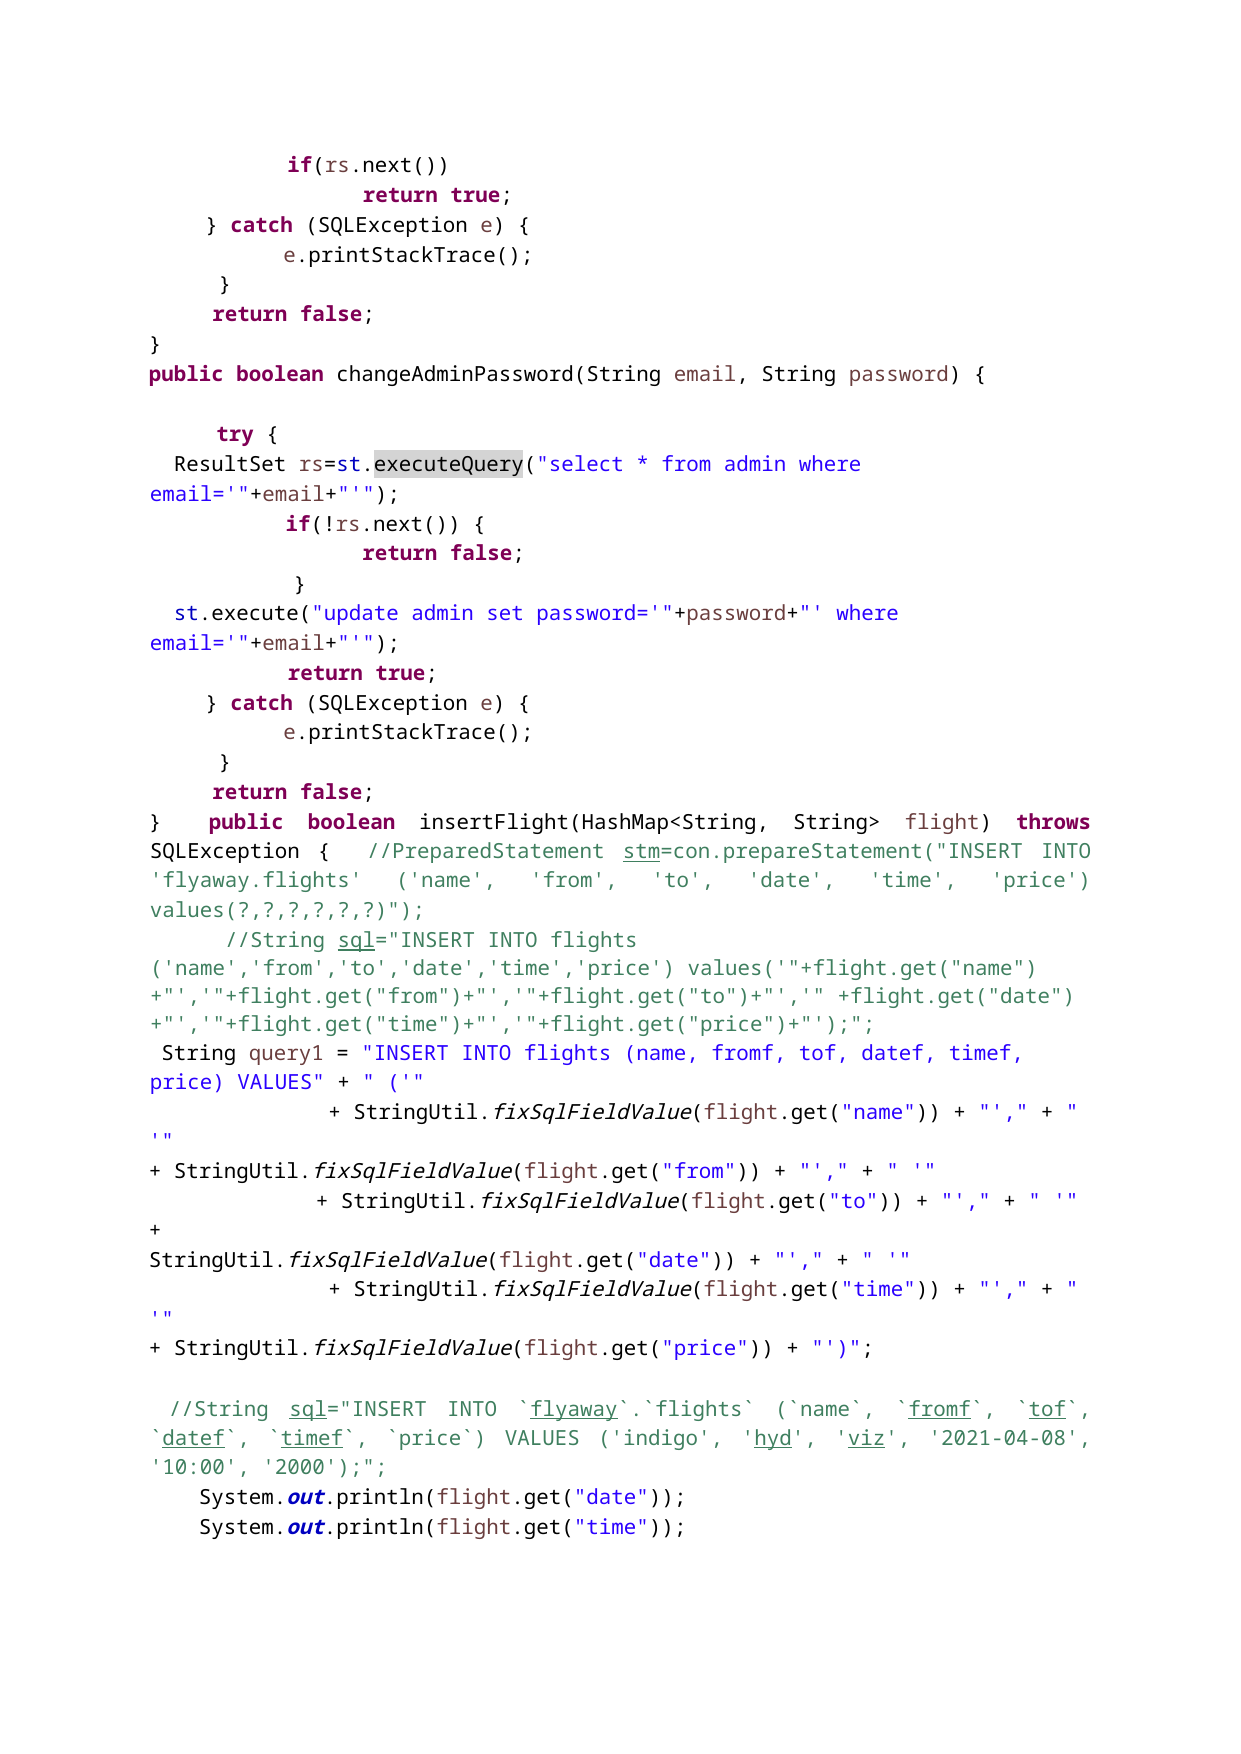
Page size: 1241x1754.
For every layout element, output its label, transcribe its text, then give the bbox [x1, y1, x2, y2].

text if(rs.next()) [148, 150, 1091, 178]
text } catch (SQLException e) { [148, 688, 1091, 716]
text st.execute("update admin set password='"+password+"' where email='"+email+"'"); [148, 598, 1091, 656]
text return false; [148, 299, 1091, 327]
text return true; [148, 658, 1091, 686]
text try { [148, 419, 1091, 448]
text } [148, 747, 1091, 776]
text } [148, 269, 1091, 298]
text + StringUtil.fixSqlFieldValue(flight.get("name")) + "'," + " '" [148, 1097, 1091, 1155]
text } catch (SQLException e) { [148, 210, 1091, 238]
text + StringUtil.fixSqlFieldValue(flight.get("to")) + "'," + " '" + [148, 1186, 1091, 1243]
text ResultSet rs=st.executeQuery("select * from admin where email='"+email+"'"); [148, 449, 1091, 507]
text return false; [148, 538, 1091, 567]
text + StringUtil.fixSqlFieldValue(flight.get("price")) + "')"; [148, 1333, 1091, 1362]
text if(!rs.next()) { [148, 509, 1091, 537]
text + StringUtil.fixSqlFieldValue(flight.get("time")) + "'," + " '" [148, 1274, 1091, 1332]
text } [148, 329, 173, 358]
text StringUtil.fixSqlFieldValue(flight.get("date")) + "'," + " '" [148, 1245, 1091, 1273]
text + StringUtil.fixSqlFieldValue(flight.get("from")) + "'," + " '" [148, 1156, 1091, 1184]
text String query1 = "INSERT INTO flights (name, fromf, tof, datef, timef, price) VALUES" + " ('" [148, 1038, 1091, 1096]
text e.printStackTrace(); [148, 240, 1091, 268]
text public boolean changeAdminPassword(String email, String password) { [148, 359, 1091, 387]
text e.printStackTrace(); [148, 717, 1091, 746]
text //String sql="INSERT INTO flights ('name','from','to','date','time','price') values('"+flight.get("name")+"','"+flight.get("from")+"','"+flight.get("to")+"','" +flight.get("date")+"','"+flight.get("time")+"','"+flight.get("price")+"');"; [150, 925, 1091, 1038]
text } [148, 569, 1091, 597]
text System.out.println(flight.get("date")); [148, 1482, 1091, 1511]
text return false; [148, 777, 1091, 805]
text return true; [148, 180, 1091, 208]
text System.out.println(flight.get("time")); [148, 1512, 1091, 1540]
text //String sql="INSERT INTO `flyaway`.`flights` (`name`, `fromf`, `tof`, `datef`, `timef`, `price`) VALUES ('indigo', 'hyd', 'viz', '2021-04-08', '10:00', '2000');"; [148, 1394, 1091, 1481]
text } public boolean insertFlight(HashMap<String, String> flight) throws SQLException { //PreparedStatement stm=con.prepareStatement("INSERT INTO 'flyaway.flights' ('name', 'from', 'to', 'date', 'time', 'price') values(?,?,?,?,?,?)"); [148, 807, 1091, 923]
